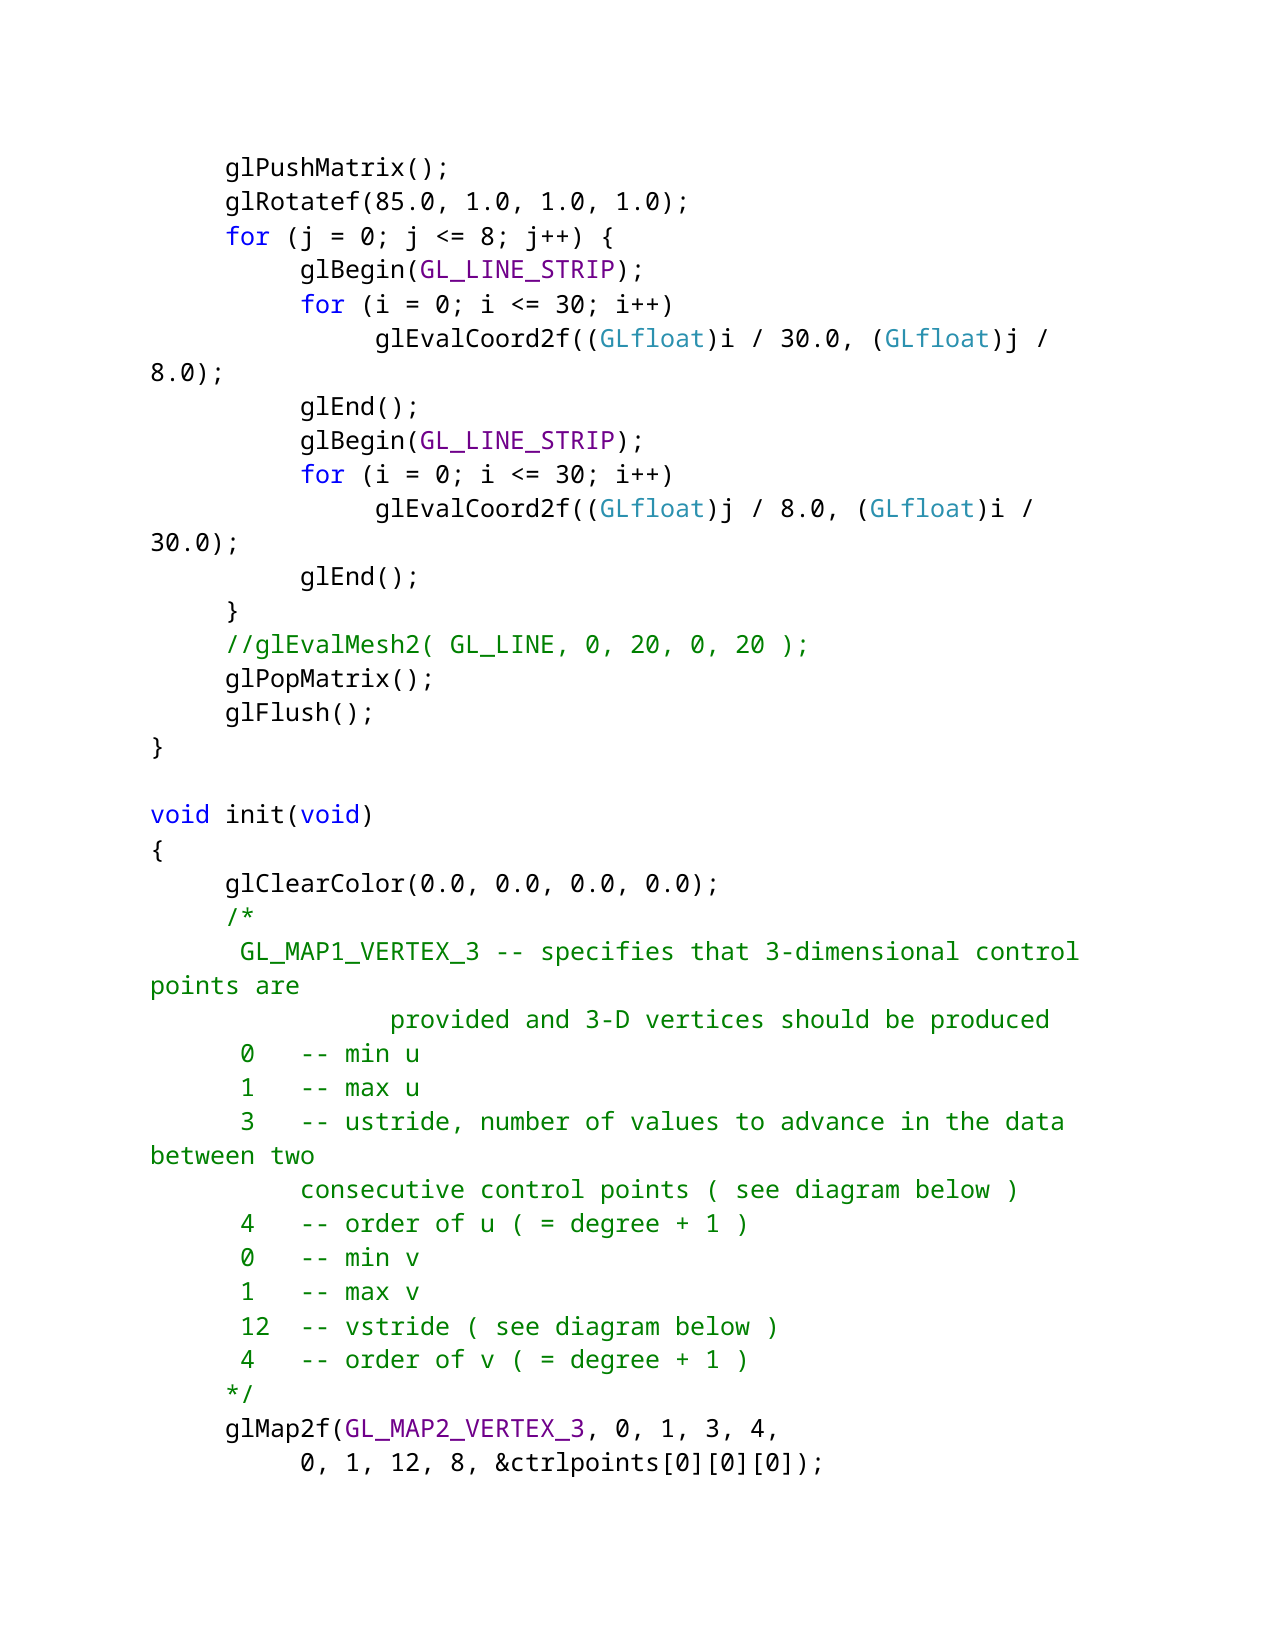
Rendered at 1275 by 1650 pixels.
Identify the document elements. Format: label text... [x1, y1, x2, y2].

text //glEvalMesh2( GL_LINE, 0, 20, 0, 20 ); [150, 627, 1125, 661]
text glBegin(GL_LINE_STRIP); [150, 252, 1125, 286]
text } [150, 593, 1125, 627]
text /* [150, 899, 1125, 933]
text glBegin(GL_LINE_STRIP); [150, 422, 1125, 457]
text 4 -- order of u ( = degree + 1 ) [150, 1206, 1125, 1240]
text glClearColor(0.0, 0.0, 0.0, 0.0); [150, 865, 1125, 899]
text */ [150, 1376, 1125, 1410]
text glMap2f(GL_MAP2_VERTEX_3, 0, 1, 3, 4, [150, 1410, 1125, 1444]
text glEvalCoord2f((GLfloat)j / 8.0, (GLfloat)i / 30.0); [150, 491, 1125, 559]
text 0 -- min v [150, 1240, 1125, 1274]
text glFlush(); [150, 695, 1125, 729]
text glEnd(); [150, 388, 1125, 422]
text for (j = 0; j <= 8; j++) { [150, 218, 1125, 252]
text 4 -- order of v ( = degree + 1 ) [150, 1342, 1125, 1376]
text } [150, 729, 1125, 763]
text for (i = 0; i <= 30; i++) [150, 286, 1125, 320]
text 1 -- max u [150, 1070, 1125, 1104]
text 0, 1, 12, 8, &ctrlpoints[0][0][0]); [150, 1444, 1125, 1478]
text provided and 3-D vertices should be produced [150, 1002, 1125, 1036]
text glEvalCoord2f((GLfloat)i / 30.0, (GLfloat)j / 8.0); [150, 320, 1125, 388]
text GL_MAP1_VERTEX_3 -- specifies that 3-dimensional control points are [150, 933, 1125, 1002]
text glPopMatrix(); [150, 661, 1125, 695]
text glPushMatrix(); [150, 150, 1125, 184]
text consecutive control points ( see diagram below ) [150, 1172, 1125, 1206]
text for (i = 0; i <= 30; i++) [150, 457, 1125, 491]
text 12 -- vstride ( see diagram below ) [150, 1308, 1125, 1342]
text glEnd(); [150, 559, 1125, 593]
text void init(void) [150, 797, 1125, 831]
text 0 -- min u [150, 1036, 1125, 1070]
text 3 -- ustride, number of values to advance in the data between two [150, 1104, 1125, 1172]
text { [150, 831, 1125, 865]
text glRotatef(85.0, 1.0, 1.0, 1.0); [150, 184, 1125, 218]
text 1 -- max v [150, 1274, 1125, 1308]
